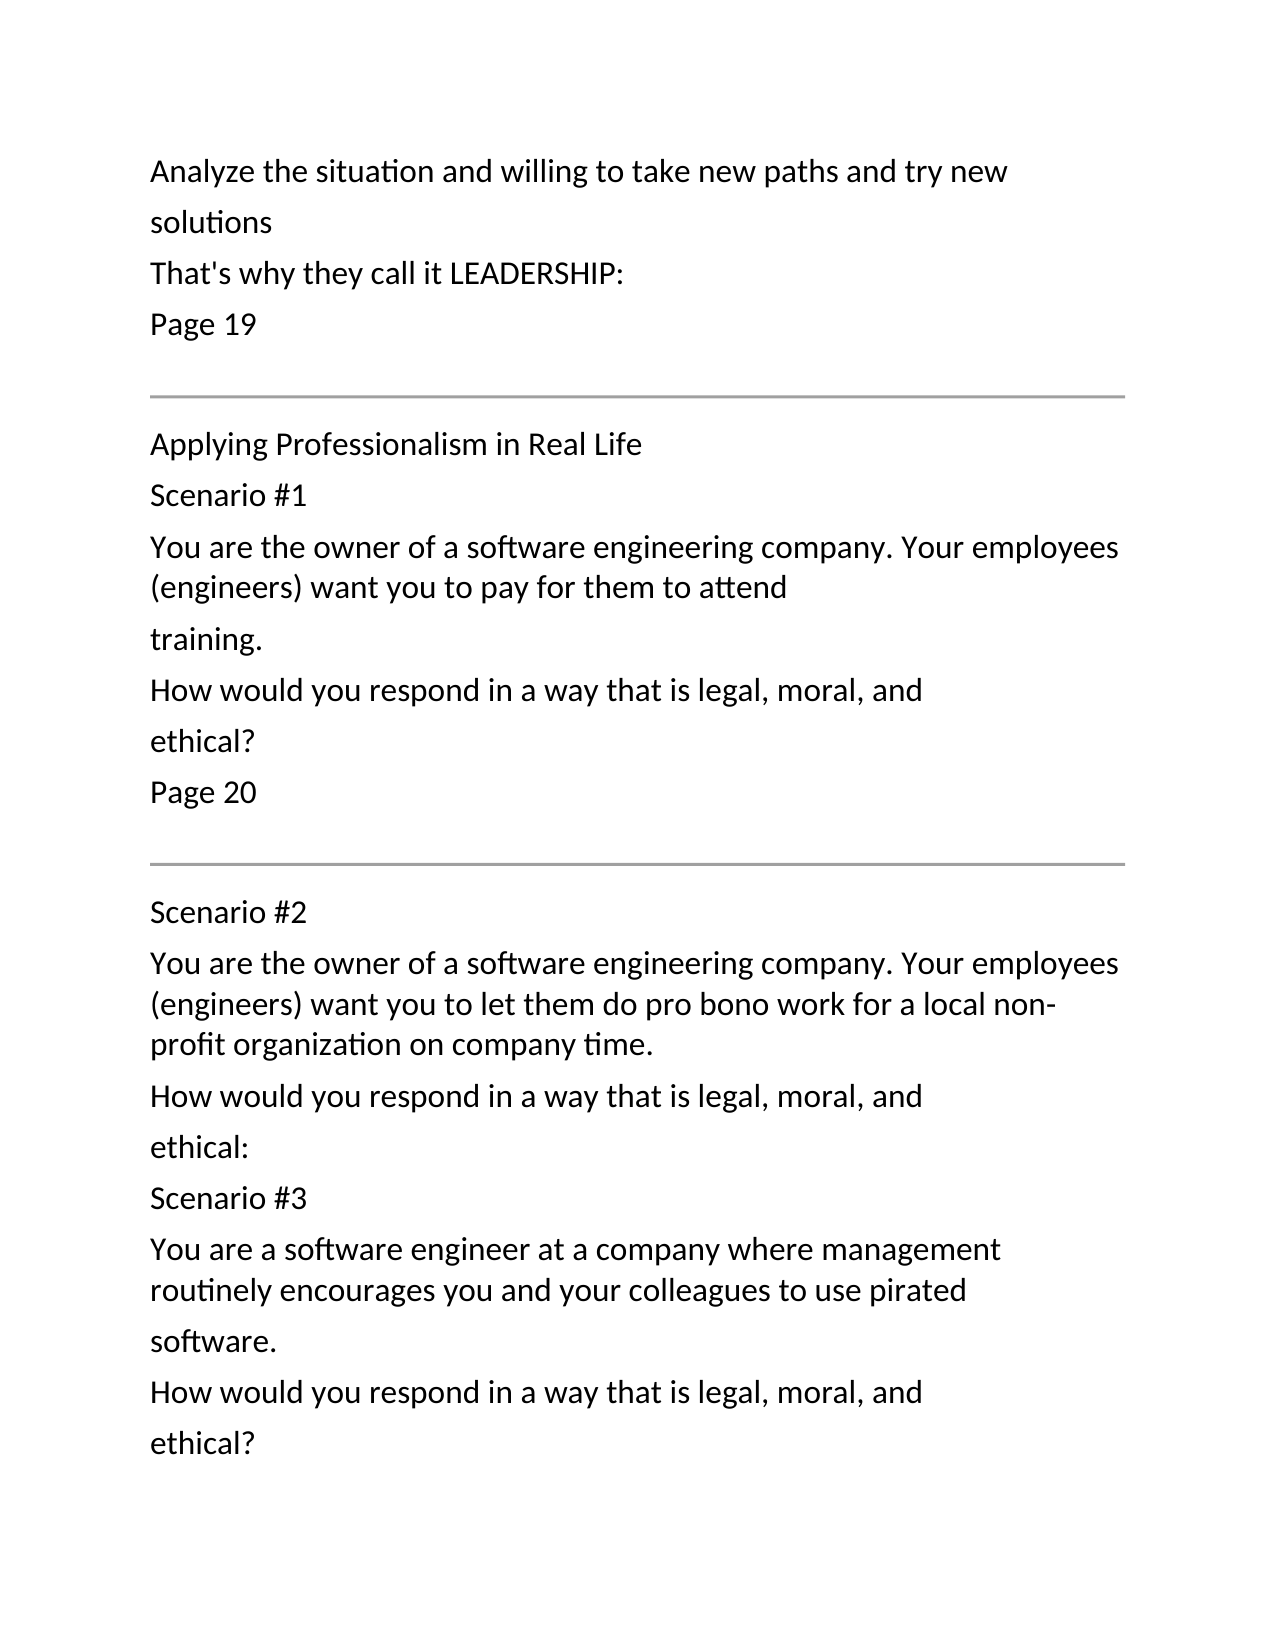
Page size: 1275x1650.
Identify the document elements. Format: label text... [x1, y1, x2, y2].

text Scenario #3 [150, 1177, 1125, 1218]
text Scenario #2 [150, 891, 1125, 932]
text Scenario #1 [150, 474, 1125, 515]
text ethical? [150, 1422, 1125, 1463]
text You are a software engineer at a company where management routinely encourages you and your colleagues to use pirated [150, 1228, 1125, 1309]
text That's why they call it LEADERSHIP: [150, 252, 1125, 293]
text You are the owner of a software engineering company. Your employees (engineers) want you to let them do pro bono work for a local non-profit organization on company time. [150, 942, 1125, 1064]
text Applying Professionalism in Real Life [150, 423, 1125, 464]
text You are the owner of a software engineering company. Your employees (engineers) want you to pay for them to attend [150, 526, 1125, 607]
text Page 20 [150, 771, 1125, 812]
text software. [150, 1320, 1125, 1361]
text ethical: [150, 1126, 1125, 1166]
text How would you respond in a way that is legal, moral, and [150, 669, 1125, 709]
text training. [150, 617, 1125, 658]
text Page 19 [150, 303, 1125, 344]
text Analyze the situation and willing to take new paths and try new [150, 150, 1125, 191]
text How would you respond in a way that is legal, moral, and [150, 1371, 1125, 1412]
text How would you respond in a way that is legal, moral, and [150, 1074, 1125, 1115]
text solutions [150, 201, 1125, 242]
text ethical? [150, 720, 1125, 761]
